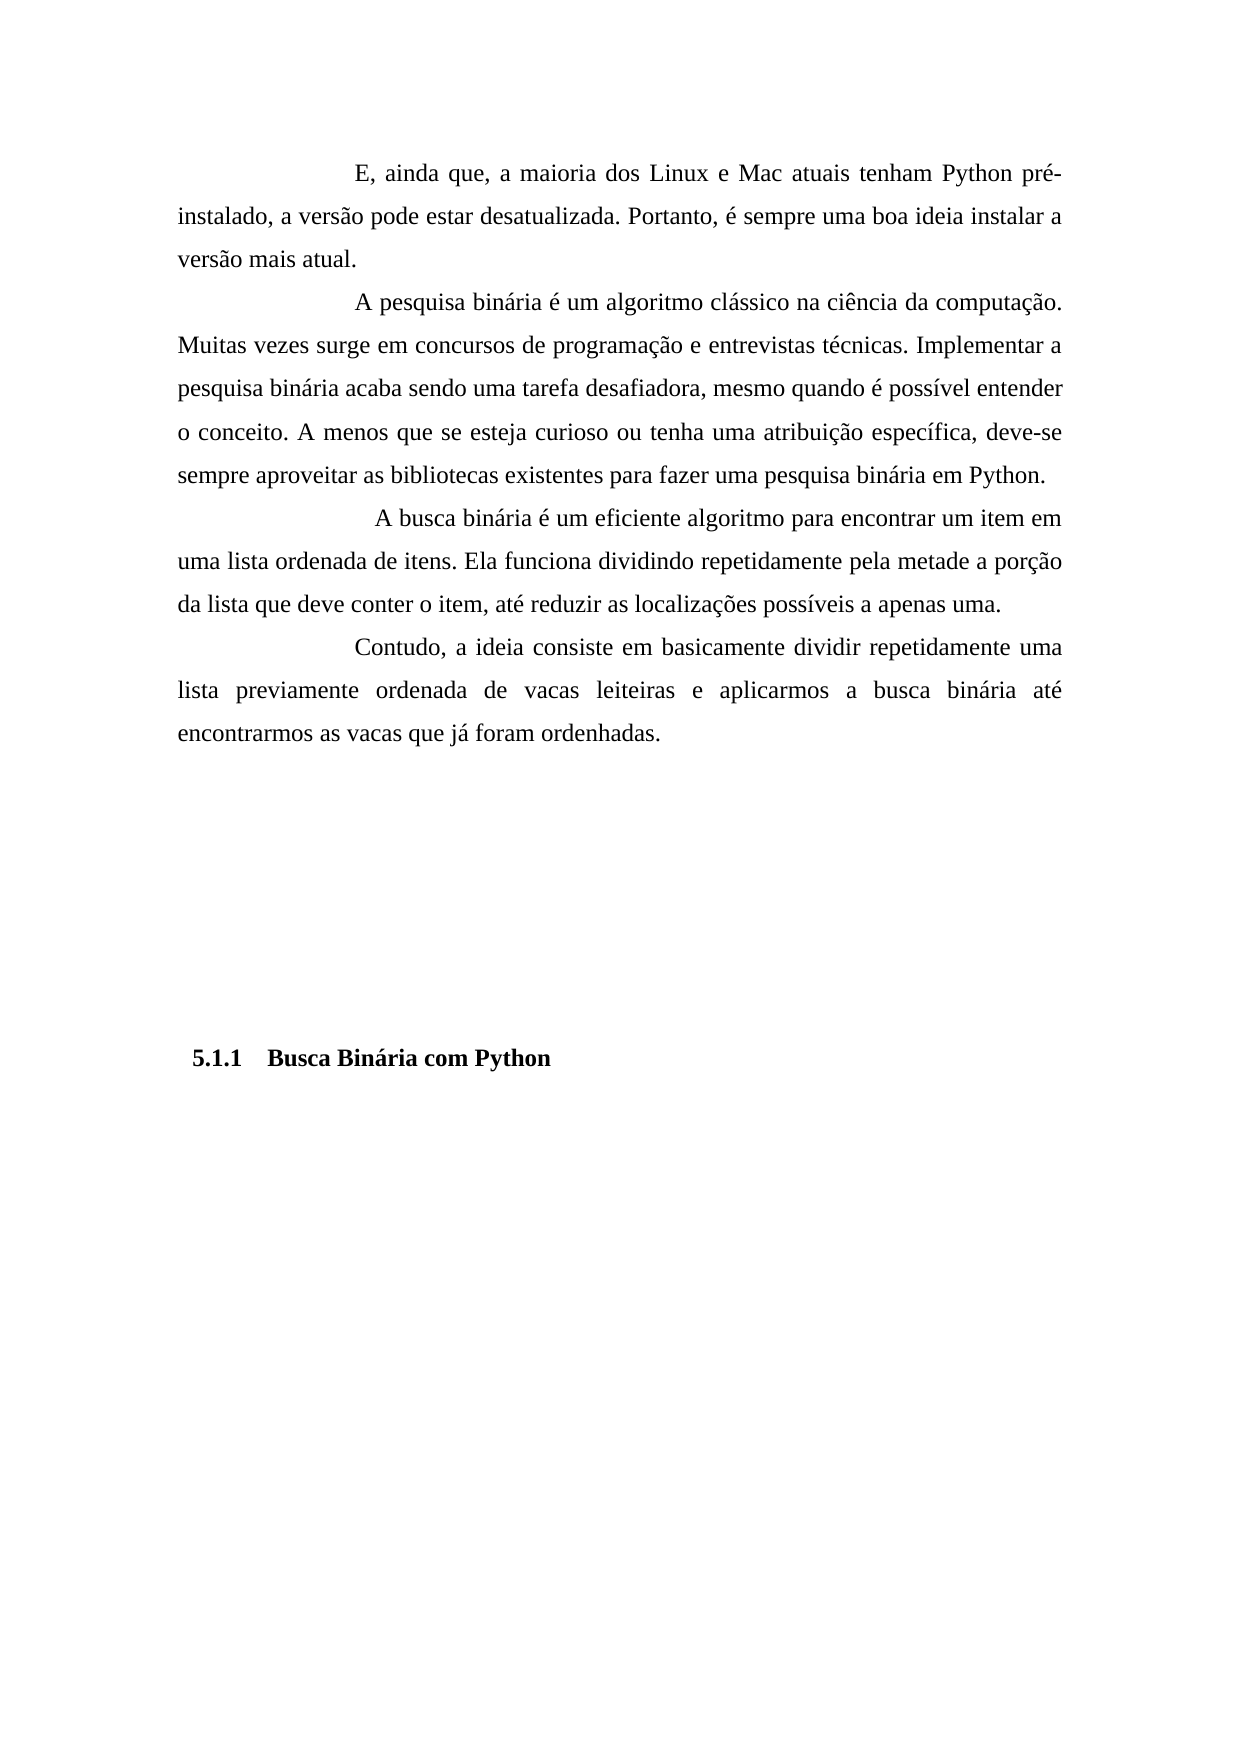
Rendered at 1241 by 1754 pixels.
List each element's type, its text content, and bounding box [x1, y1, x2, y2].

text A pesquisa binária é um algoritmo clássico na ciência da computação. Muitas vezes surge em concursos de programação e entrevistas técnicas. Implementar a pesquisa binária acaba sendo uma tarefa desafiadora, mesmo quando é possível entender o conceito. A menos que se esteja curioso ou tenha uma atribuição específica, deve-se sempre aproveitar as bibliotecas existentes para fazer uma pesquisa binária em Python. [177, 287, 1063, 488]
subtitle Busca Binária com Python [192, 1043, 1063, 1072]
text Contudo, a ideia consiste em basicamente dividir repetidamente uma lista previamente ordenada de vacas leiteiras e aplicarmos a busca binária até encontrarmos as vacas que já foram ordenhadas. [177, 632, 1063, 747]
text A busca binária é um eficiente algoritmo para encontrar um item em uma lista ordenada de itens. Ela funciona dividindo repetidamente pela metade a porção da lista que deve conter o item, até reduzir as localizações possíveis a apenas uma. [177, 503, 1063, 618]
text E, ainda que, a maioria dos Linux e Mac atuais tenham Python pré-instalado, a versão pode estar desatualizada. Portanto, é sempre uma boa ideia instalar a versão mais atual. [177, 158, 1063, 273]
